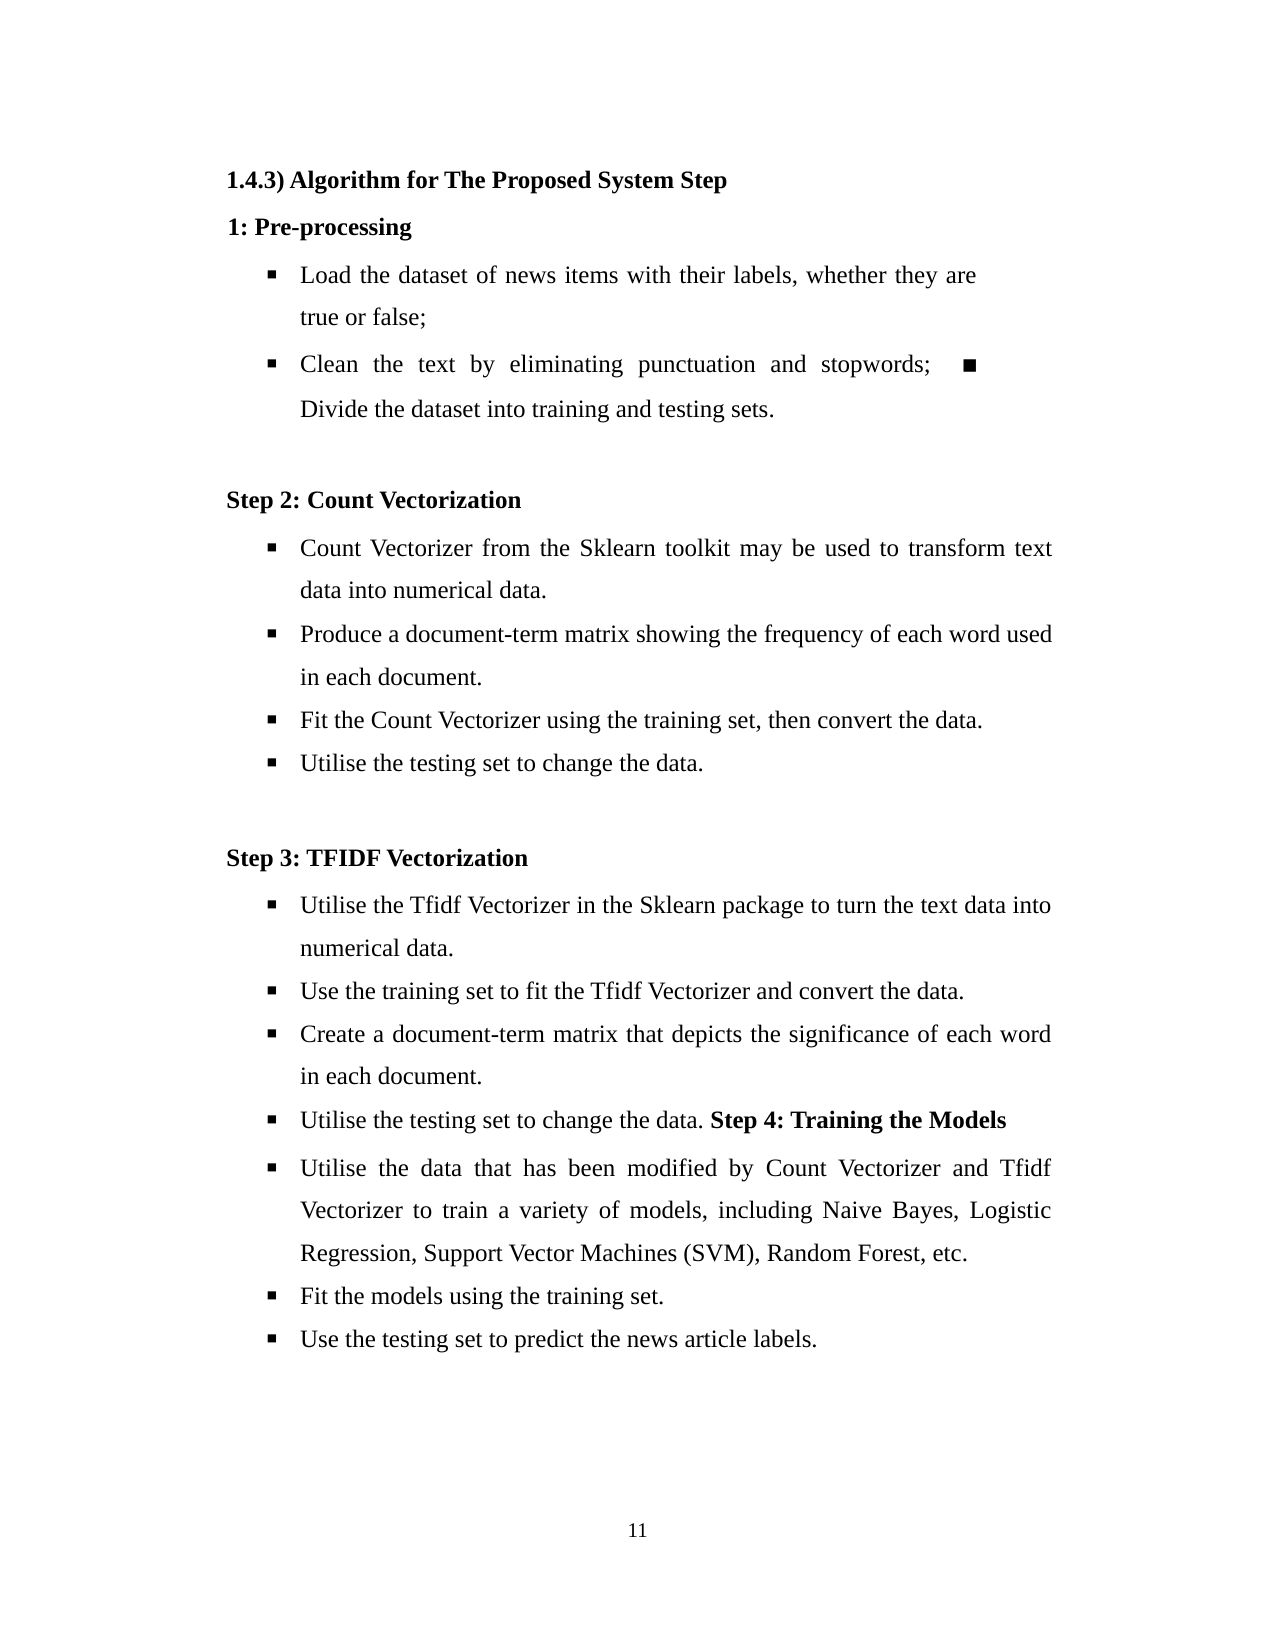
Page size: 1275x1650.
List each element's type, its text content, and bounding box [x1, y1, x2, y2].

list Fit the models using the training set. [262, 1281, 1053, 1310]
list Clean the text by eliminating punctuation and stopwords; ▪ Divide the dataset into training and testing sets. [262, 346, 978, 423]
list Utilise the testing set to change the data. [262, 748, 1053, 777]
list Load the dataset of news items with their labels, whether they are true or false; [262, 260, 978, 331]
list Use the testing set to predict the news article labels. [262, 1324, 1053, 1353]
list Use the training set to fit the Tfidf Vectorizer and convert the data. [262, 976, 1053, 1004]
list Utilise the data that has been modified by Count Vectorizer and Tfidf Vectorizer to train a variety of models, including Naive Bayes, Logistic Regression, Support Vector Machines (SVM), Random Forest, etc. [262, 1153, 1053, 1267]
list Count Vectorizer from the Sklearn toolkit may be used to transform text data into numerical data. [262, 533, 1053, 604]
list Fit the Count Vectorizer using the training set, then convert the data. [262, 705, 1053, 734]
list Create a document-term matrix that depicts the significance of each word in each document. [262, 1019, 1053, 1090]
list Utilise the Tfidf Vectorizer in the Sklearn package to turn the text data into numerical data. [262, 890, 1053, 961]
subtitle Step 2: Count Vectorization [226, 485, 1068, 514]
list Utilise the testing set to change the data. Step 4: Training the Models [262, 1105, 1053, 1134]
subtitle 1.4.3) Algorithm for The Proposed System Step 1: Pre-processing [226, 165, 729, 241]
subtitle Step 3: TFIDF Vectorization [226, 843, 1068, 871]
list Produce a document-term matrix showing the frequency of each word used in each document. [262, 619, 1053, 691]
